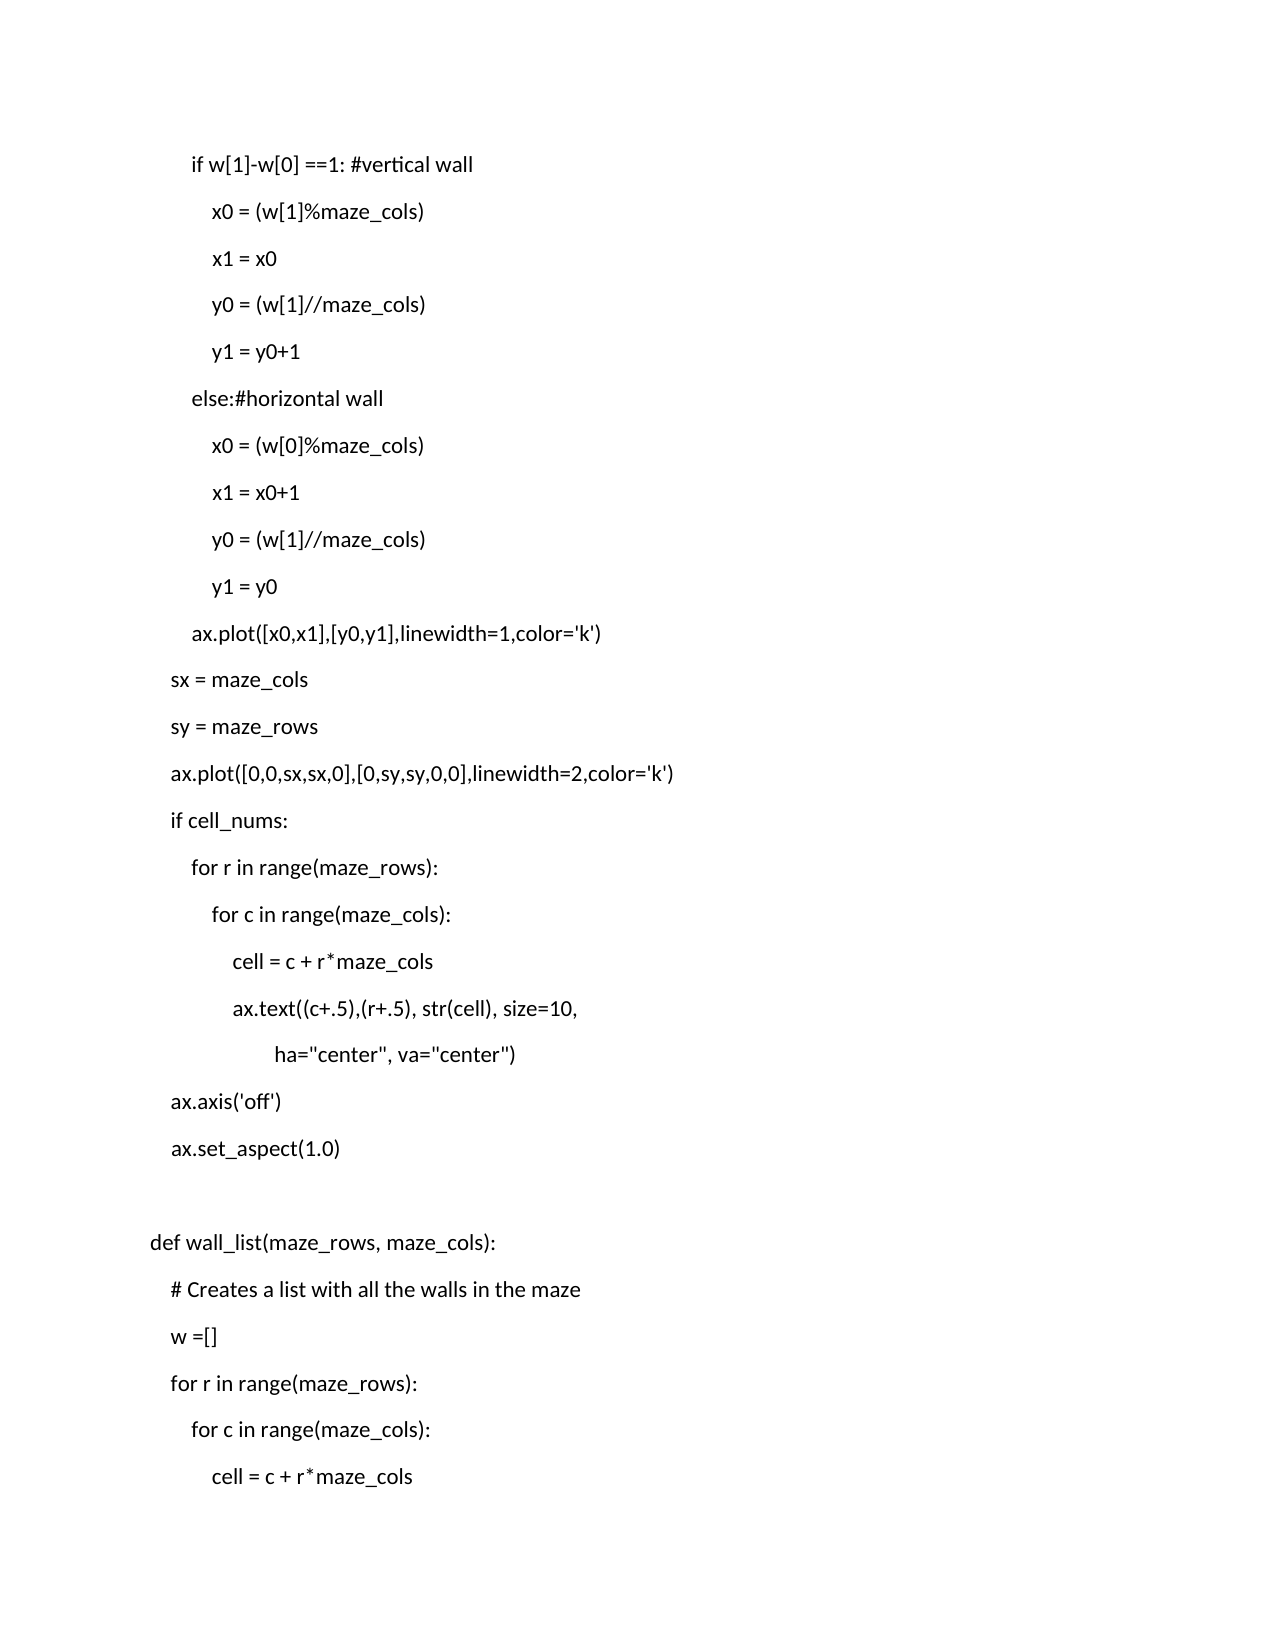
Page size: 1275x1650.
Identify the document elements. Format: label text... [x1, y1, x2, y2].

text if w[1]-w[0] ==1: #vertical wall [150, 150, 1125, 178]
text if cell_nums: [150, 806, 1125, 834]
text ax.set_aspect(1.0) [150, 1134, 1125, 1162]
text cell = c + r*maze_cols [150, 1462, 1125, 1491]
text cell = c + r*maze_cols [150, 947, 1125, 975]
text for c in range(maze_cols): [150, 1416, 1125, 1444]
text ax.plot([0,0,sx,sx,0],[0,sy,sy,0,0],linewidth=2,color='k') [150, 759, 1125, 787]
text y1 = y0 [150, 572, 1125, 600]
text y0 = (w[1]//maze_cols) [150, 291, 1125, 319]
text ha="center", va="center") [150, 1041, 1125, 1069]
text x1 = x0+1 [150, 478, 1125, 506]
text y0 = (w[1]//maze_cols) [150, 525, 1125, 553]
text for r in range(maze_rows): [150, 853, 1125, 881]
text else:#horizontal wall [150, 384, 1125, 412]
text x0 = (w[1]%maze_cols) [150, 197, 1125, 225]
text for c in range(maze_cols): [150, 900, 1125, 928]
text ax.axis('off') [150, 1087, 1125, 1116]
text ax.plot([x0,x1],[y0,y1],linewidth=1,color='k') [150, 619, 1125, 647]
text x1 = x0 [150, 244, 1125, 272]
text # Creates a list with all the walls in the maze [150, 1275, 1125, 1303]
text sy = maze_rows [150, 712, 1125, 741]
text ax.text((c+.5),(r+.5), str(cell), size=10, [150, 994, 1125, 1022]
text y1 = y0+1 [150, 337, 1125, 366]
text for r in range(maze_rows): [150, 1369, 1125, 1397]
text def wall_list(maze_rows, maze_cols): [150, 1228, 1125, 1256]
text w =[] [150, 1322, 1125, 1350]
text sx = maze_cols [150, 666, 1125, 694]
text x0 = (w[0]%maze_cols) [150, 431, 1125, 459]
